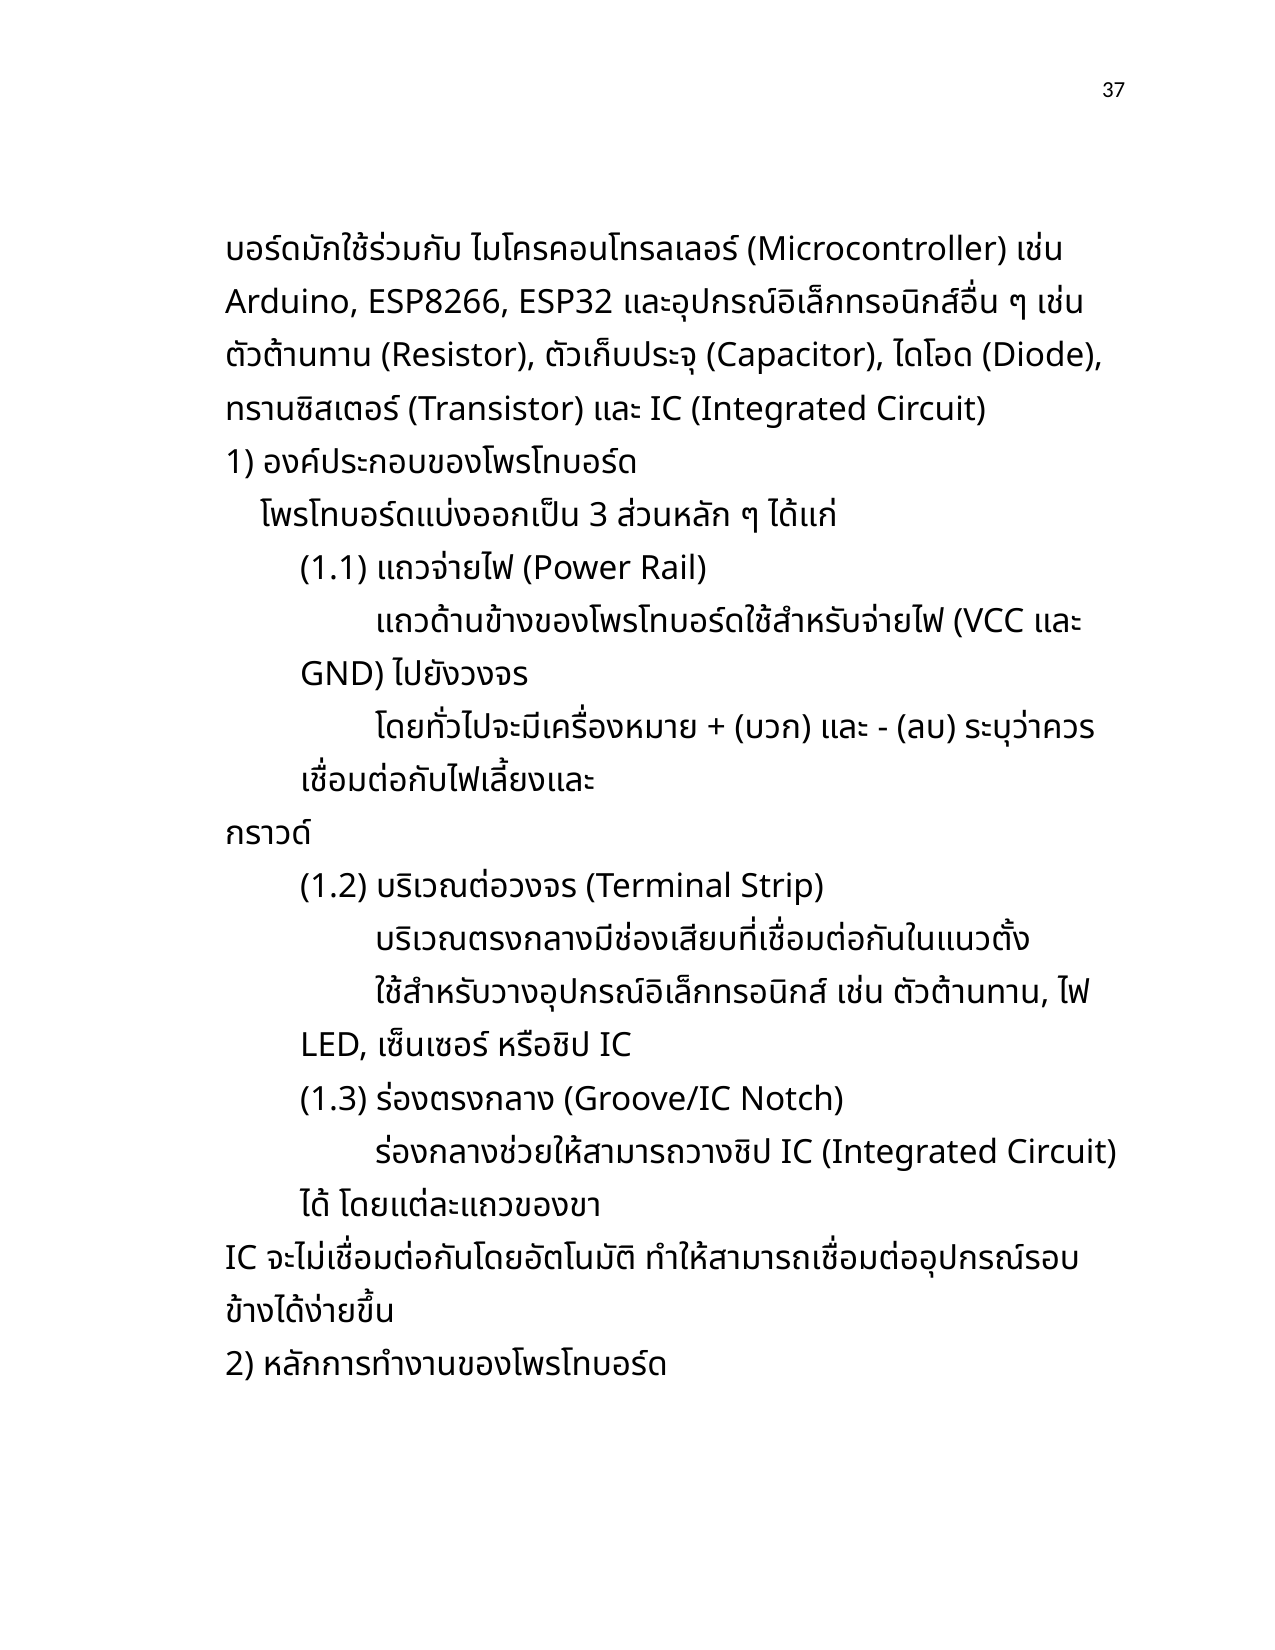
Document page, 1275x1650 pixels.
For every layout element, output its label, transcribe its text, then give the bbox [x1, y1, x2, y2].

text โพรโทบอร์ดแบ่งออกเป็น 3 ส่วนหลัก ๆ ได้แก่ [225, 491, 1125, 541]
text โดยทั่วไปจะมีเครื่องหมาย + (บวก) และ - (ลบ) ระบุว่าควรเชื่อมต่อกับไฟเลี้ยงและ [300, 703, 1125, 807]
text 2) หลักการทำงานของโพรโทบอร์ด [225, 1339, 1125, 1390]
text 1) องค์ประกอบของโพรโทบอร์ด [225, 437, 1125, 488]
text กราวด์ [225, 809, 1125, 859]
text แถวด้านข้างของโพรโทบอร์ดใช้สำหรับจ่ายไฟ (VCC และ GND) ไปยังวงจร [300, 597, 1125, 701]
text ร่องกลางช่วยให้สามารถวางชิป IC (Integrated Circuit) ได้ โดยแต่ละแถวของขา [300, 1127, 1125, 1231]
text (1.1) แถวจ่ายไฟ (Power Rail) [225, 544, 1125, 594]
text (1.3) ร่องตรงกลาง (Groove/IC Notch) [225, 1074, 1125, 1125]
text (1.2) บริเวณต่อวงจร (Terminal Strip) [225, 862, 1125, 913]
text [225, 225, 1125, 435]
text IC จะไม่เชื่อมต่อกันโดยอัตโนมัติ ทำให้สามารถเชื่อมต่ออุปกรณ์รอบข้างได้ง่ายขึ้น [225, 1233, 1125, 1337]
text ใช้สำหรับวางอุปกรณ์อิเล็กทรอนิกส์ เช่น ตัวต้านทาน, ไฟ LED, เซ็นเซอร์ หรือชิป IC [300, 968, 1125, 1072]
text บริเวณตรงกลางมีช่องเสียบที่เชื่อมต่อกันในแนวตั้ง [300, 915, 1125, 966]
